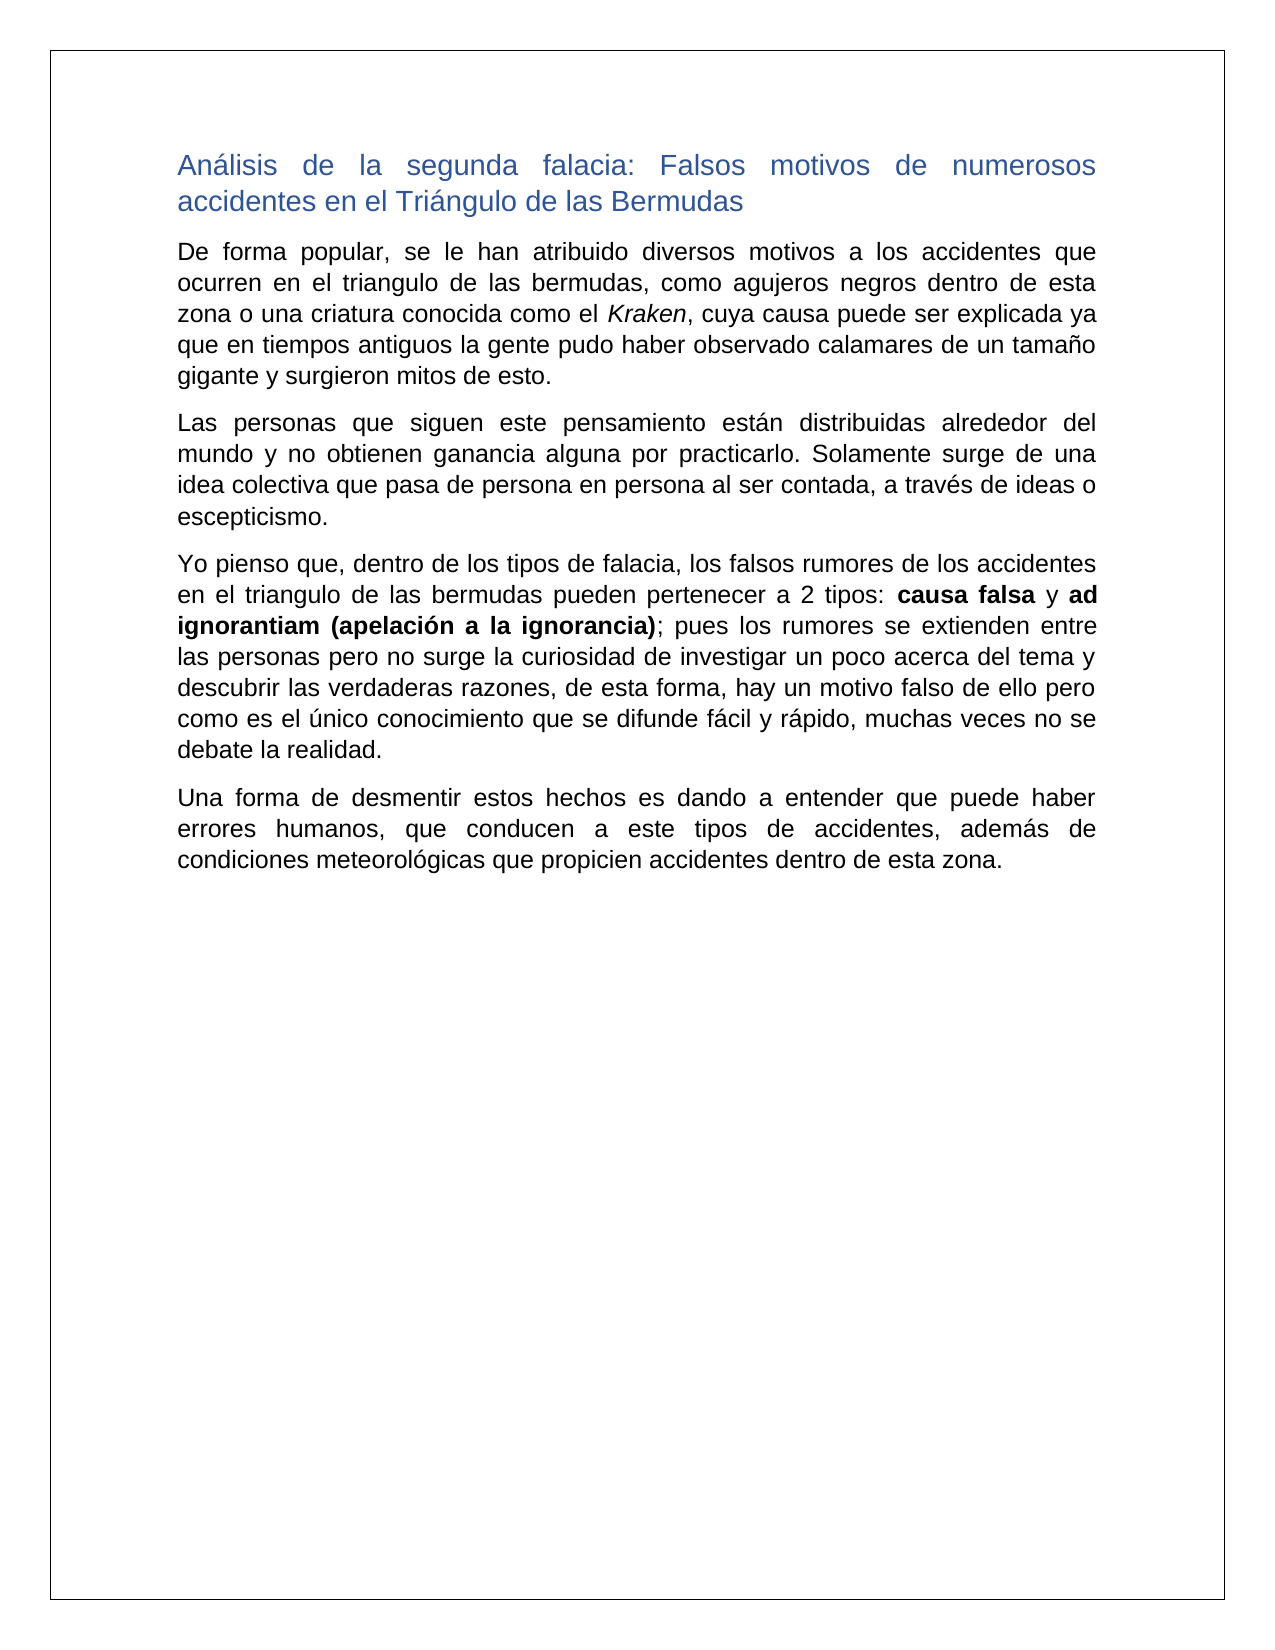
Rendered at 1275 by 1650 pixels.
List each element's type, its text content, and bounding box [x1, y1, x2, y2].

text Una forma de desmentir estos hechos es dando a entender que puede haber errores humanos, que conducen a este tipos de accidentes, además de condiciones meteorológicas que propicien accidentes dentro de esta zona. [177, 783, 1098, 874]
text Análisis de la segunda falacia: Falsos motivos de numerosos accidentes en el Triángulo de las Bermudas [177, 147, 1098, 217]
text Yo pienso que, dentro de los tipos de falacia, los falsos rumores de los accidentes en el triangulo de las bermudas pueden pertenecer a 2 tipos: causa falsa y ad ignorantiam (apelación a la ignorancia); pues los rumores se extienden entre las personas pero no surge la curiosidad de investigar un poco acerca del tema y descubrir las verdaderas razones, de esta forma, hay un motivo falso de ello pero como es el único conocimiento que se difunde fácil y rápido, muchas veces no se debate la realidad. [177, 549, 1098, 764]
text Las personas que siguen este pensamiento están distribuidas alrededor del mundo y no obtienen ganancia alguna por practicarlo. Solamente surge de una idea colectiva que pasa de persona en persona al ser contada, a través de ideas o escepticismo. [177, 408, 1098, 530]
text De forma popular, se le han atribuido diversos motivos a los accidentes que ocurren en el triangulo de las bermudas, como agujeros negros dentro de esta zona o una criatura conocida como el Kraken, cuya causa puede ser explicada ya que en tiempos antiguos la gente pudo haber observado calamares de un tamaño gigante y surgieron mitos de esto. [177, 236, 1098, 389]
